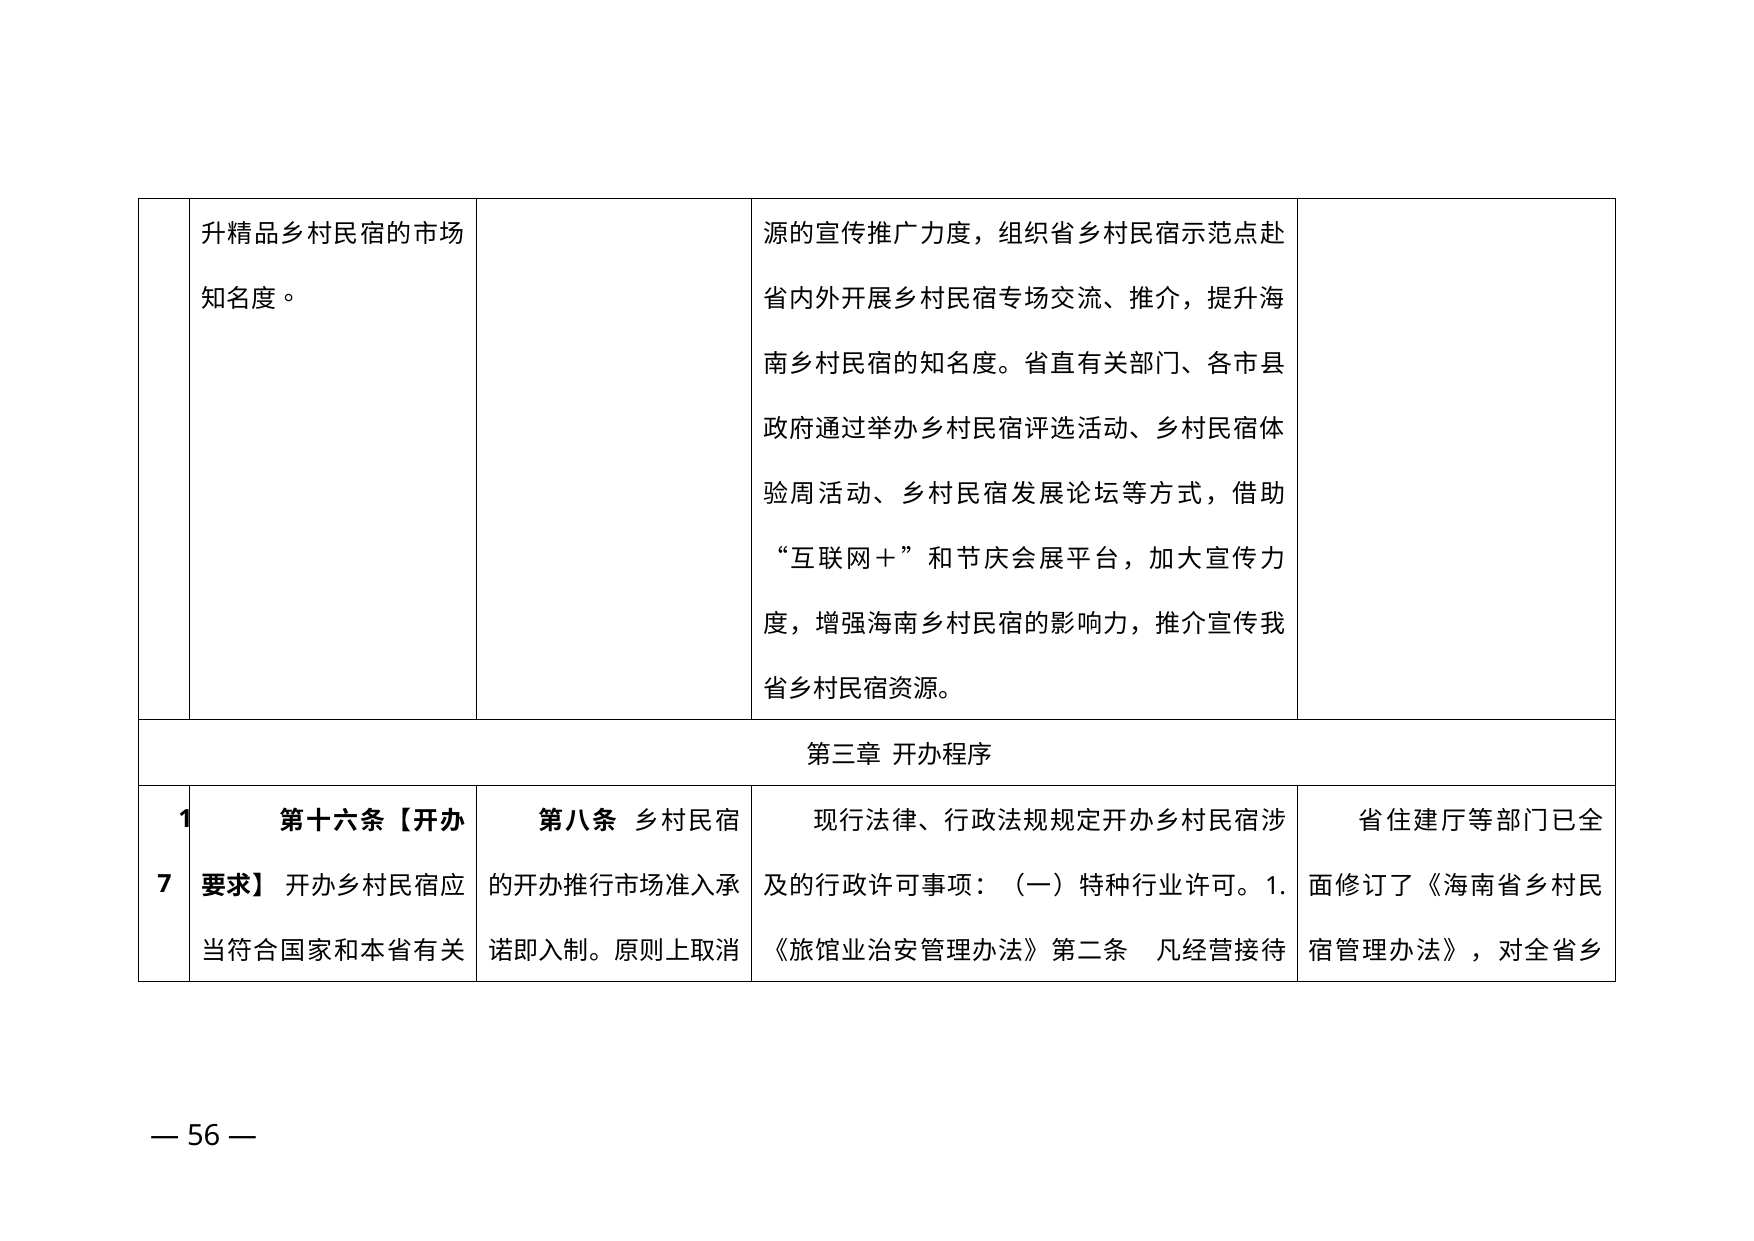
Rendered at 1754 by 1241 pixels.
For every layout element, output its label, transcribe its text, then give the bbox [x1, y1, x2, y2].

table_cell 17 [139, 786, 189, 981]
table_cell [752, 199, 1297, 719]
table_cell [1298, 199, 1615, 719]
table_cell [752, 786, 1297, 981]
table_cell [477, 786, 751, 981]
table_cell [190, 786, 476, 981]
table_cell 第三章 开办程序 [139, 720, 1615, 785]
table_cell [477, 199, 751, 719]
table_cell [1298, 786, 1615, 981]
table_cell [190, 199, 476, 719]
table_cell 16 [139, 199, 189, 719]
